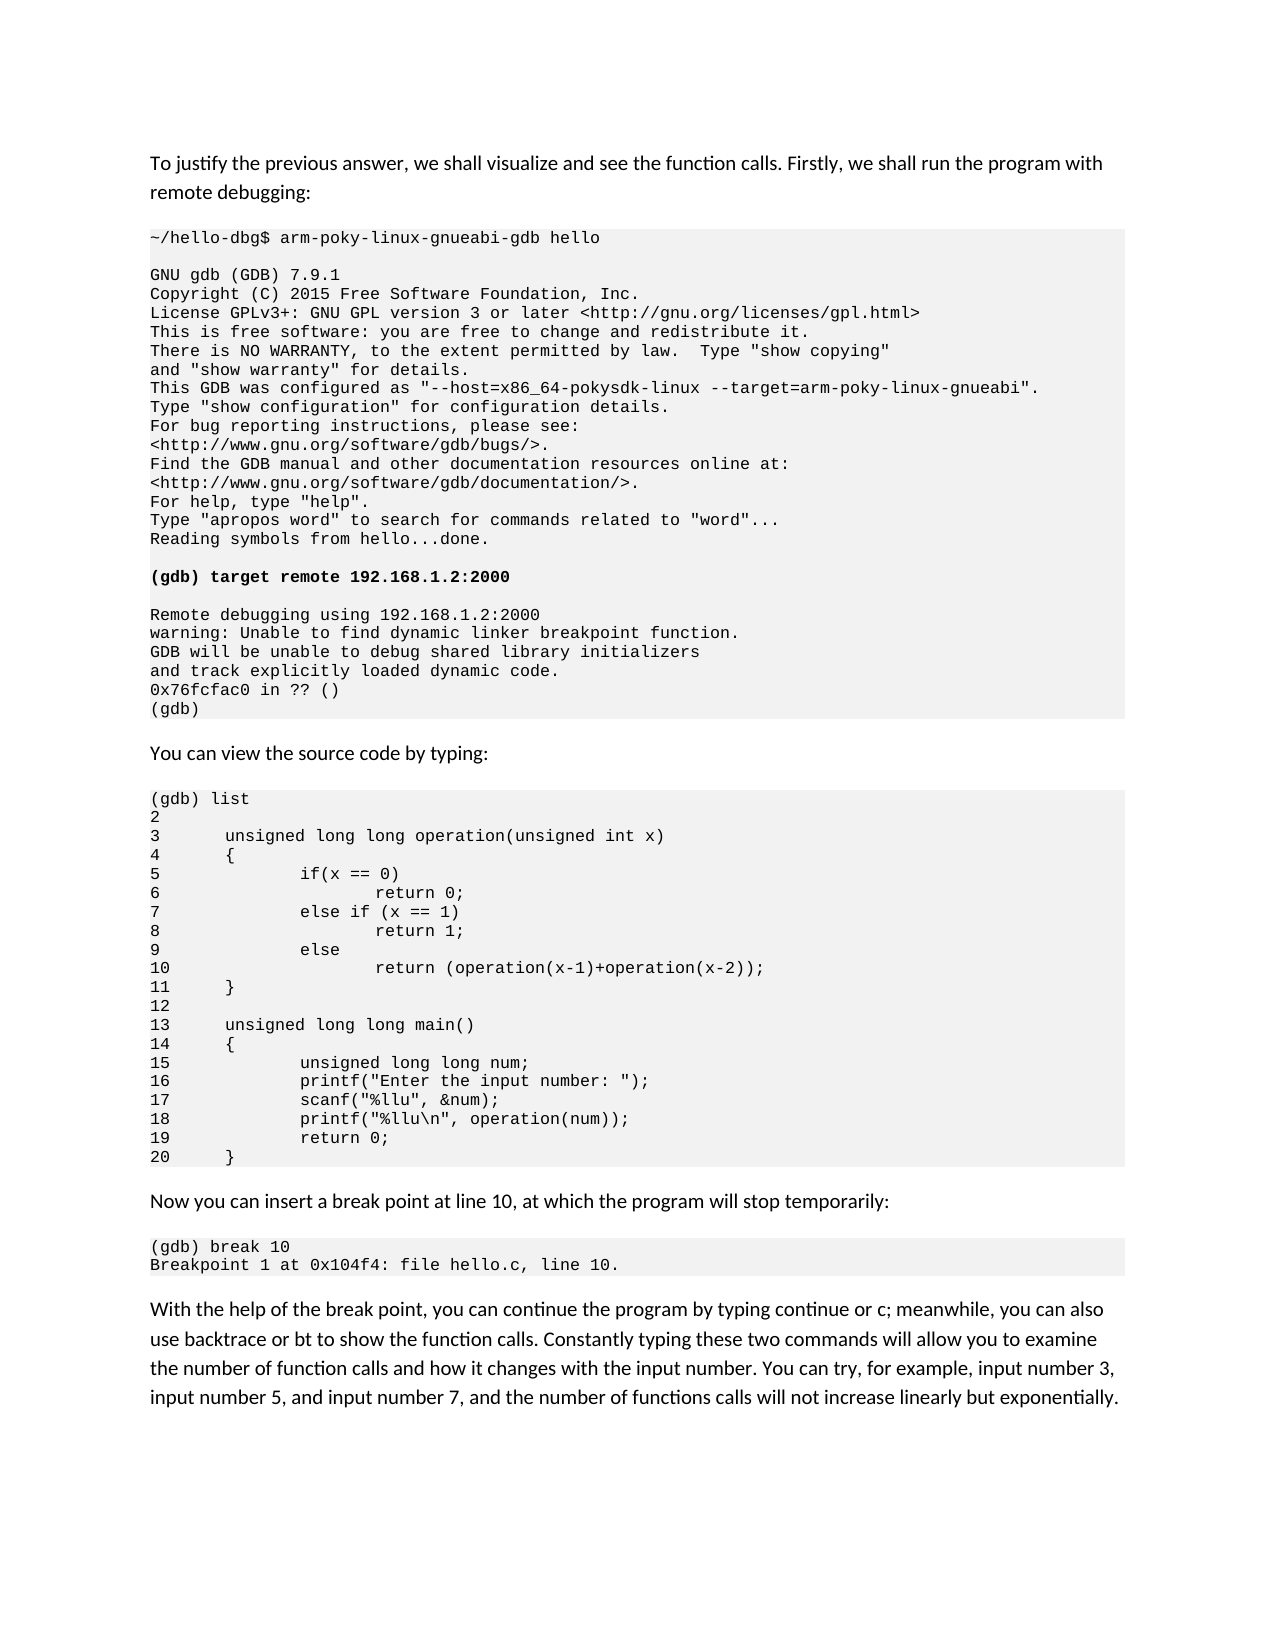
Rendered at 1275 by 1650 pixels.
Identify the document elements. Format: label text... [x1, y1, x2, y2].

text (gdb) list [150, 790, 1125, 809]
text 4 { [150, 847, 1125, 866]
text 14 { [150, 1035, 1125, 1054]
text 20 } [150, 1148, 1125, 1167]
text To justify the previous answer, we shall visualize and see the function calls. Firstly, we shall run the program with remote debugging: [150, 150, 1125, 204]
text License GPLv3+: GNU GPL version 3 or later <http://gnu.org/licenses/gpl.html> [150, 304, 1125, 323]
text 11 } [150, 979, 1125, 998]
text This GDB was configured as "--host=x86_64-pokysdk-linux --target=arm-poky-linux-gnueabi". [150, 380, 1125, 399]
text Now you can insert a break point at line 10, at which the program will stop temporarily: [150, 1188, 1125, 1213]
text (gdb) target remote 192.168.1.2:2000 [150, 568, 1125, 587]
text Find the GDB manual and other documentation resources online at: [150, 455, 1125, 474]
text 12 [150, 998, 1125, 1016]
text 8 return 1; [150, 922, 1125, 941]
text 16 printf("Enter the input number: "); [150, 1073, 1125, 1092]
text 19 return 0; [150, 1129, 1125, 1148]
text 10 return (operation(x-1)+operation(x-2)); [150, 960, 1125, 979]
text You can view the source code by typing: [150, 740, 1125, 766]
text (gdb) [150, 701, 1125, 719]
text Type "show configuration" for configuration details. [150, 399, 1125, 418]
text 2 [150, 809, 1125, 828]
text For help, type "help". [150, 493, 1125, 512]
text GNU gdb (GDB) 7.9.1 [150, 267, 1125, 286]
text 18 printf("%llu\n", operation(num)); [150, 1111, 1125, 1129]
text 17 scanf("%llu", &num); [150, 1092, 1125, 1111]
text Reading symbols from hello...done. [150, 531, 1125, 550]
text Type "apropos word" to search for commands related to "word"... [150, 512, 1125, 531]
text 6 return 0; [150, 884, 1125, 903]
text 13 unsigned long long main() [150, 1016, 1125, 1035]
text Remote debugging using 192.168.1.2:2000 [150, 606, 1125, 625]
text 15 unsigned long long num; [150, 1054, 1125, 1073]
text ~/hello-dbg$ arm-poky-linux-gnueabi-gdb hello [150, 229, 1125, 248]
text <http://www.gnu.org/software/gdb/documentation/>. [150, 474, 1125, 493]
text With the help of the break point, you can continue the program by typing continue or c; meanwhile, you can also use backtrace or bt to show the function calls. Constantly typing these two commands will allow you to examine the number of function calls and how it changes with the input number. You can try, for example, input number 3, input number 5, and input number 7, and the number of functions calls will not increase linearly but exponentially. [150, 1297, 1125, 1409]
text 9 else [150, 941, 1125, 960]
text and track explicitly loaded dynamic code. [150, 663, 1125, 682]
text This is free software: you are free to change and redistribute it. [150, 323, 1125, 342]
text There is NO WARRANTY, to the extent permitted by law. Type "show copying" [150, 342, 1125, 361]
text 7 else if (x == 1) [150, 903, 1125, 922]
text and "show warranty" for details. [150, 361, 1125, 380]
text 5 if(x == 0) [150, 866, 1125, 884]
text Copyright (C) 2015 Free Software Foundation, Inc. [150, 286, 1125, 304]
text For bug reporting instructions, please see: [150, 418, 1125, 437]
text GDB will be unable to debug shared library initializers [150, 644, 1125, 663]
text 0x76fcfac0 in ?? () [150, 682, 1125, 701]
text 3 unsigned long long operation(unsigned int x) [150, 828, 1125, 847]
text Breakpoint 1 at 0x104f4: file hello.c, line 10. [150, 1257, 1125, 1276]
text (gdb) break 10 [150, 1238, 1125, 1257]
text warning: Unable to find dynamic linker breakpoint function. [150, 625, 1125, 644]
text <http://www.gnu.org/software/gdb/bugs/>. [150, 437, 1125, 455]
